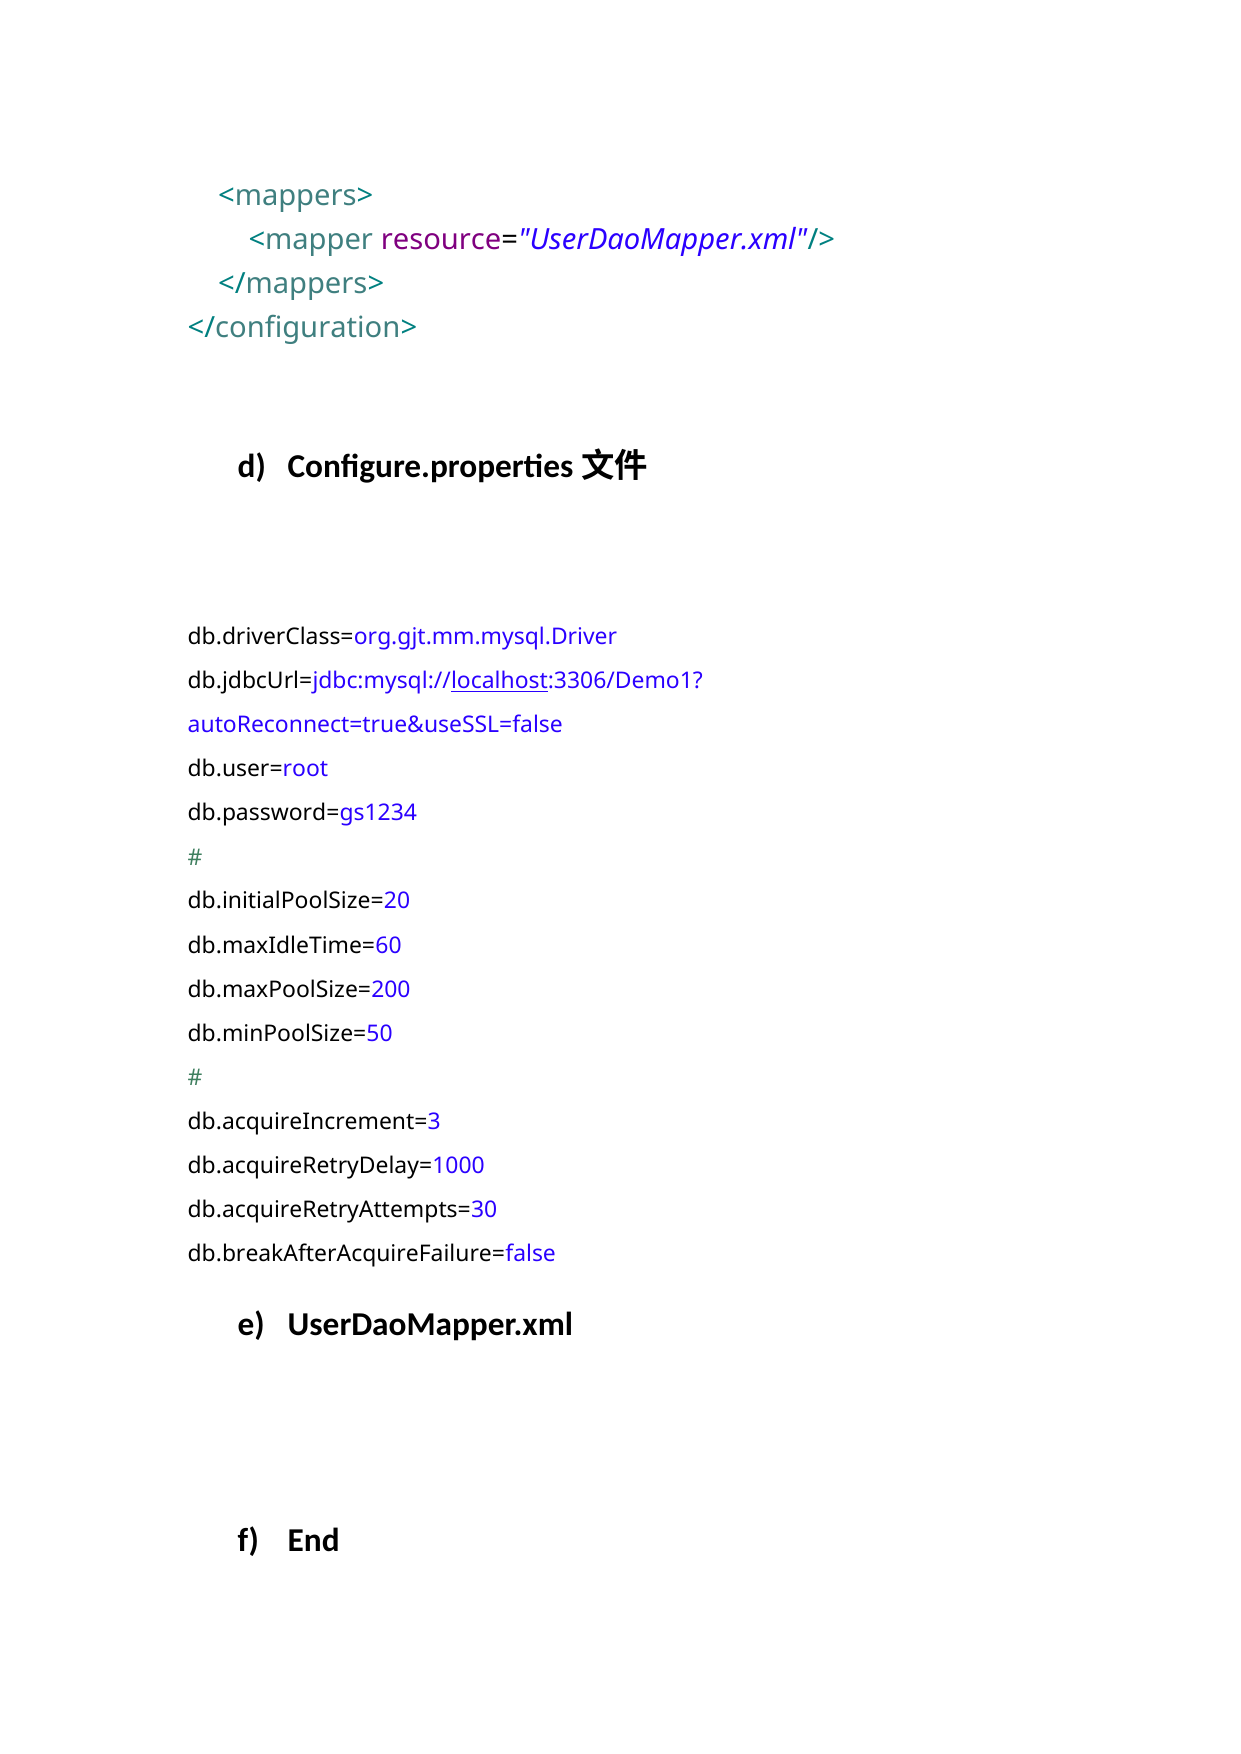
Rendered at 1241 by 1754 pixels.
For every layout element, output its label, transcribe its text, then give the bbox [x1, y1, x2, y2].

text </configuration> [187, 304, 1053, 348]
text </mappers> [187, 260, 1053, 304]
text db.jdbcUrl=jdbc:mysql://localhost:3306/Demo1?autoReconnect=true&useSSL=false [187, 658, 1053, 746]
text <mappers> [187, 172, 1053, 216]
text db.breakAfterAcquireFailure=false [187, 1231, 1053, 1275]
text db.initialPoolSize=20 [187, 878, 1053, 922]
text db.driverClass=org.gjt.mm.mysql.Driver [187, 614, 1053, 658]
text db.maxIdleTime=60 [187, 922, 1053, 966]
text # [187, 1054, 1053, 1098]
text db.user=root [187, 746, 1053, 790]
subtitle UserDaoMapper.xml [237, 1302, 1053, 1346]
text # [187, 834, 1053, 878]
text db.minPoolSize=50 [187, 1010, 1053, 1054]
text db.maxPoolSize=200 [187, 966, 1053, 1010]
text db.acquireRetryDelay=1000 [187, 1142, 1053, 1187]
subtitle End [237, 1518, 1053, 1562]
text <mapper resource="UserDaoMapper.xml"/> [187, 216, 1053, 260]
subtitle Configure.properties 文件 [237, 419, 1053, 507]
text db.acquireIncrement=3 [187, 1098, 1053, 1142]
text db.acquireRetryAttempts=30 [187, 1187, 1053, 1231]
text db.password=gs1234 [187, 790, 1053, 834]
